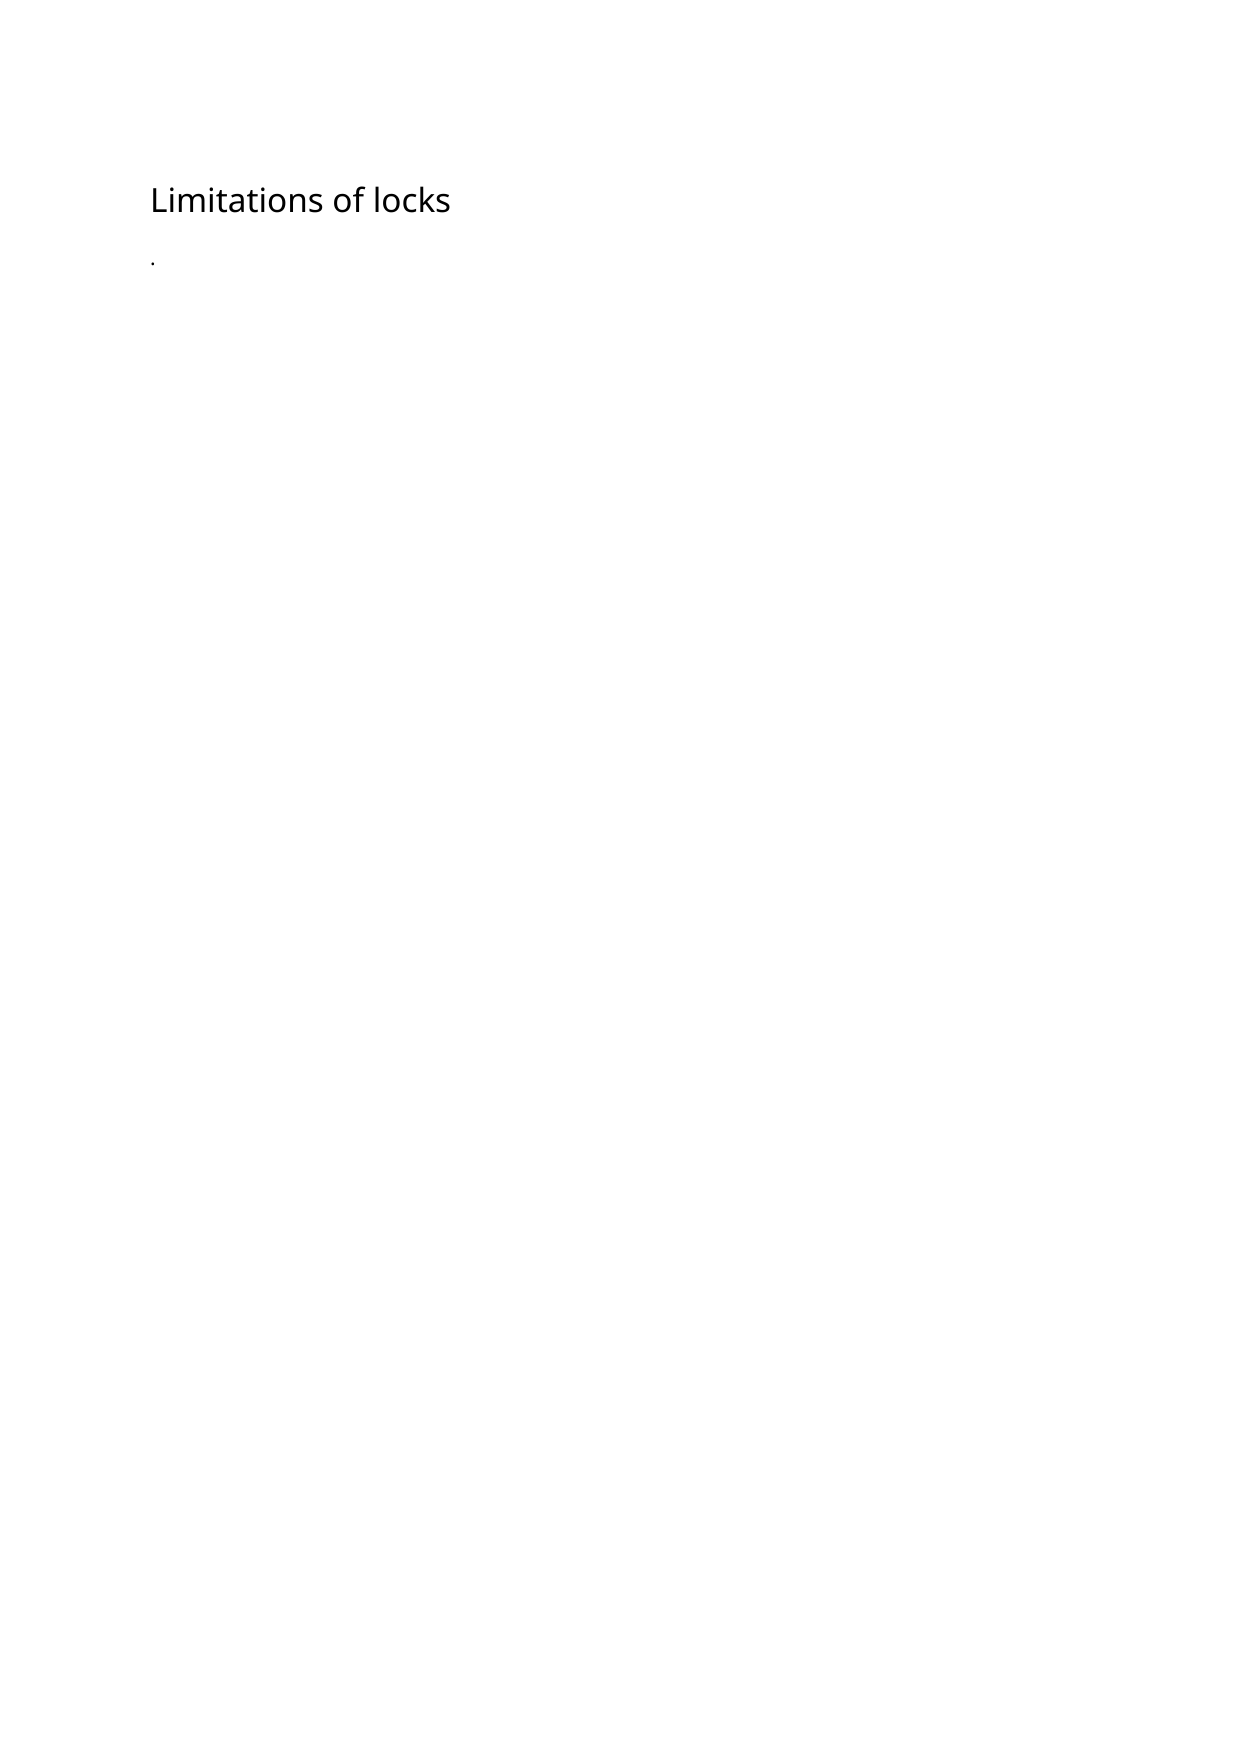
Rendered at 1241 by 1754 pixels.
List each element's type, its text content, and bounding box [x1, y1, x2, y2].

text Limitations of locks [150, 177, 1090, 223]
text . [150, 243, 1090, 271]
